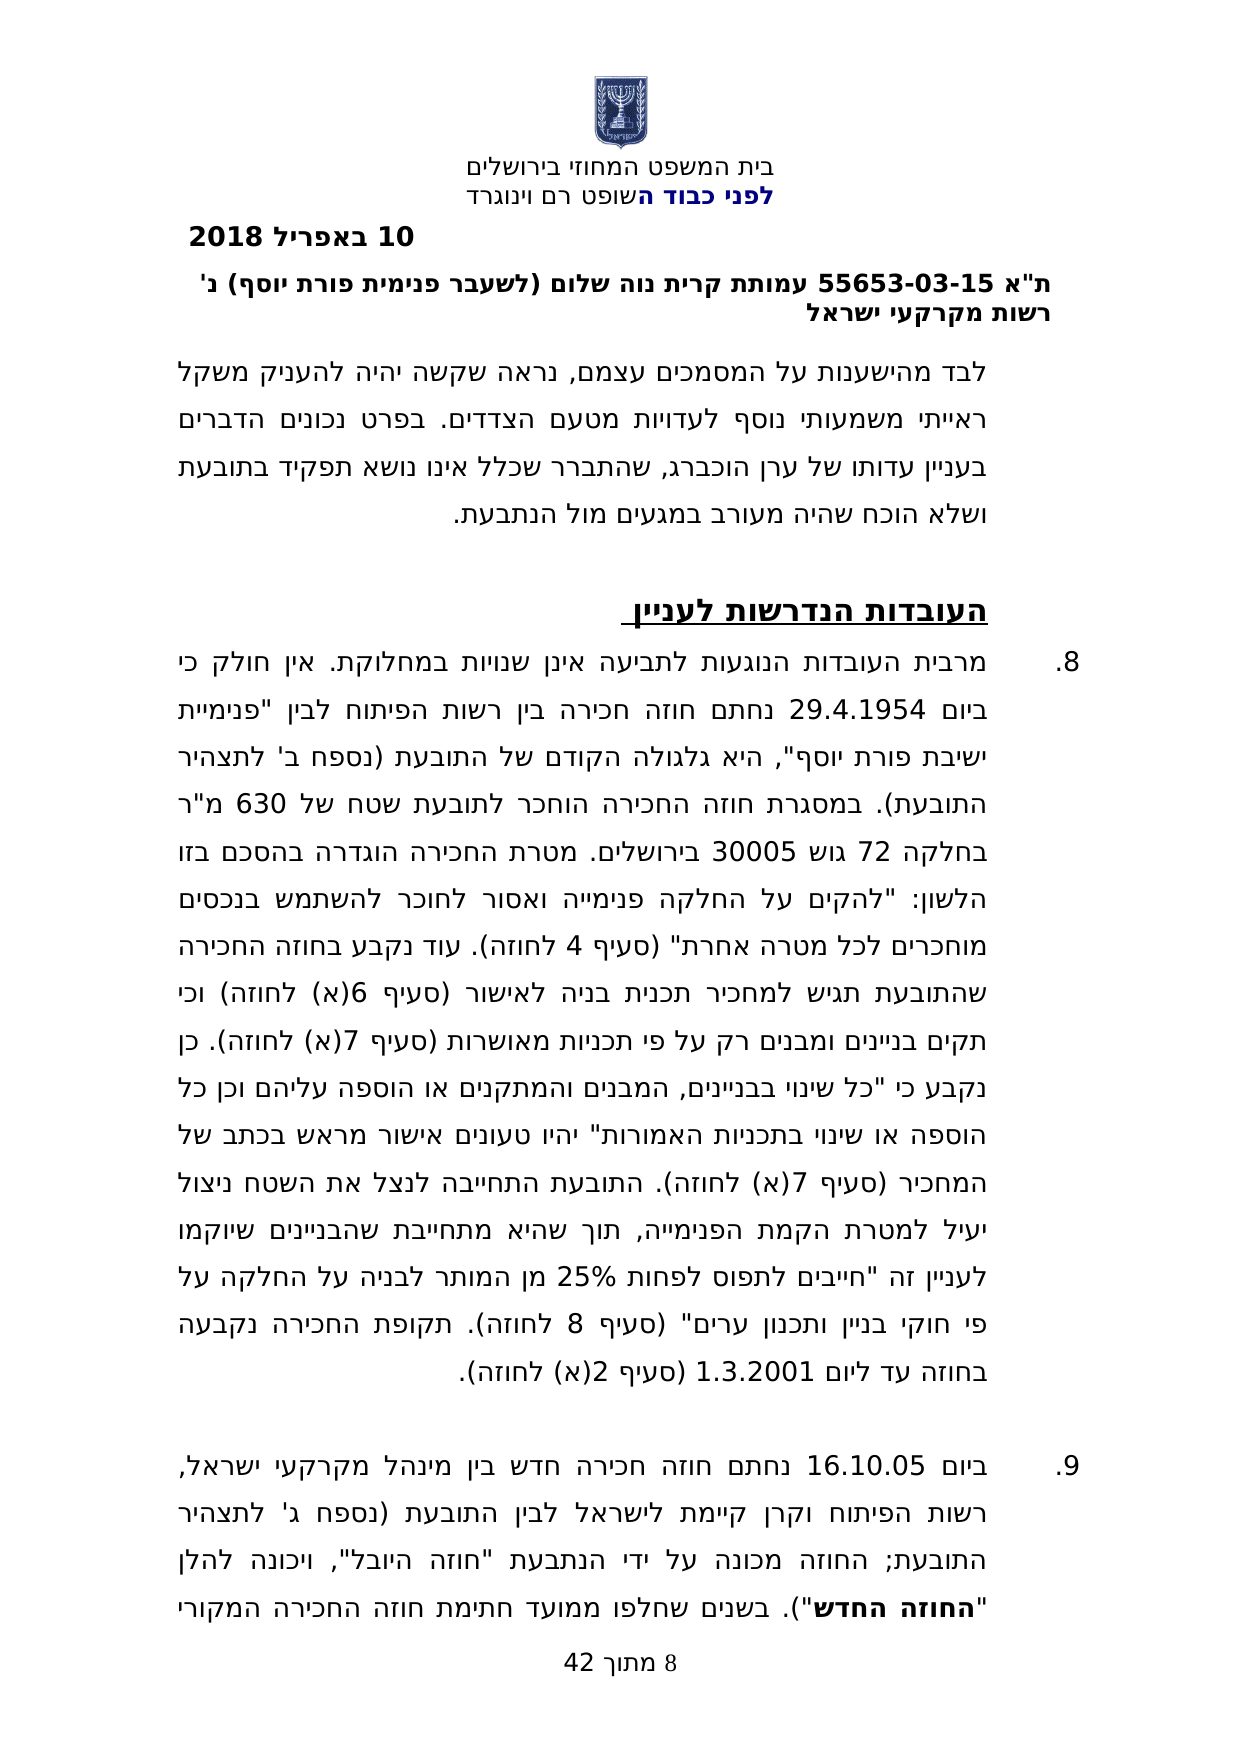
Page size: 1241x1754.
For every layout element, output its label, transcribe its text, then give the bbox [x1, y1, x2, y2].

list מרבית העובדות הנוגעות לתביעה אינן שנויות במחלוקת. אין חולק כי ביום 29.4.1954 נחתם חוזה חכירה בין רשות הפיתוח לבין "פנימיית ישיבת פורת יוסף", היא גלגולה הקודם של התובעת (נספח ב' לתצהיר התובעת). במסגרת חוזה החכירה הוחכר לתובעת שטח של 630 מ"ר בחלקה 72 גוש 30005 בירושלים. מטרת החכירה הוגדרה בהסכם בזו הלשון: "להקים על החלקה פנימייה ואסור לחוכר להשתמש בנכסים מוחכרים לכל מטרה אחרת" (סעיף 4 לחוזה). עוד נקבע בחוזה החכירה שהתובעת תגיש למחכיר תכנית בניה לאישור (סעיף 6(א) לחוזה) וכי תקים בניינים ומבנים רק על פי תכניות מאושרות (סעיף 7(א) לחוזה). כן נקבע כי "כל שינוי בבניינים, המבנים והמתקנים או הוספה עליהם וכן כל הוספה או שינוי בתכניות האמורות" יהיו טעונים אישור מראש בכתב של המחכיר (סעיף 7(א) לחוזה). התובעת התחייבה לנצל את השטח ניצול יעיל למטרת הקמת הפנימייה, תוך שהיא מתחייבת שהבניינים שיוקמו לעניין זה "חייבים לתפוס לפחות 25% מן המותר לבניה על החלקה על פי חוקי בניין ותכנון ערים" (סעיף 8 לחוזה). תקופת החכירה נקבעה בחוזה עד ליום 1.3.2001 (סעיף 2(א) לחוזה). [177, 647, 1054, 1388]
text העובדות הנדרשות לעניין [177, 592, 1063, 629]
picture [589, 75, 651, 152]
text לבד מהישענות על המסמכים עצמם, נראה שקשה יהיה להעניק משקל ראייתי משמעותי נוסף לעדויות מטעם הצדדים. בפרט נכונים הדברים בעניין עדותו של ערן הוכברג, שהתברר שכלל אינו נושא תפקיד בתובעת ושלא הוכח שהיה מעורב במגעים מול הנתבעת. [177, 356, 988, 530]
